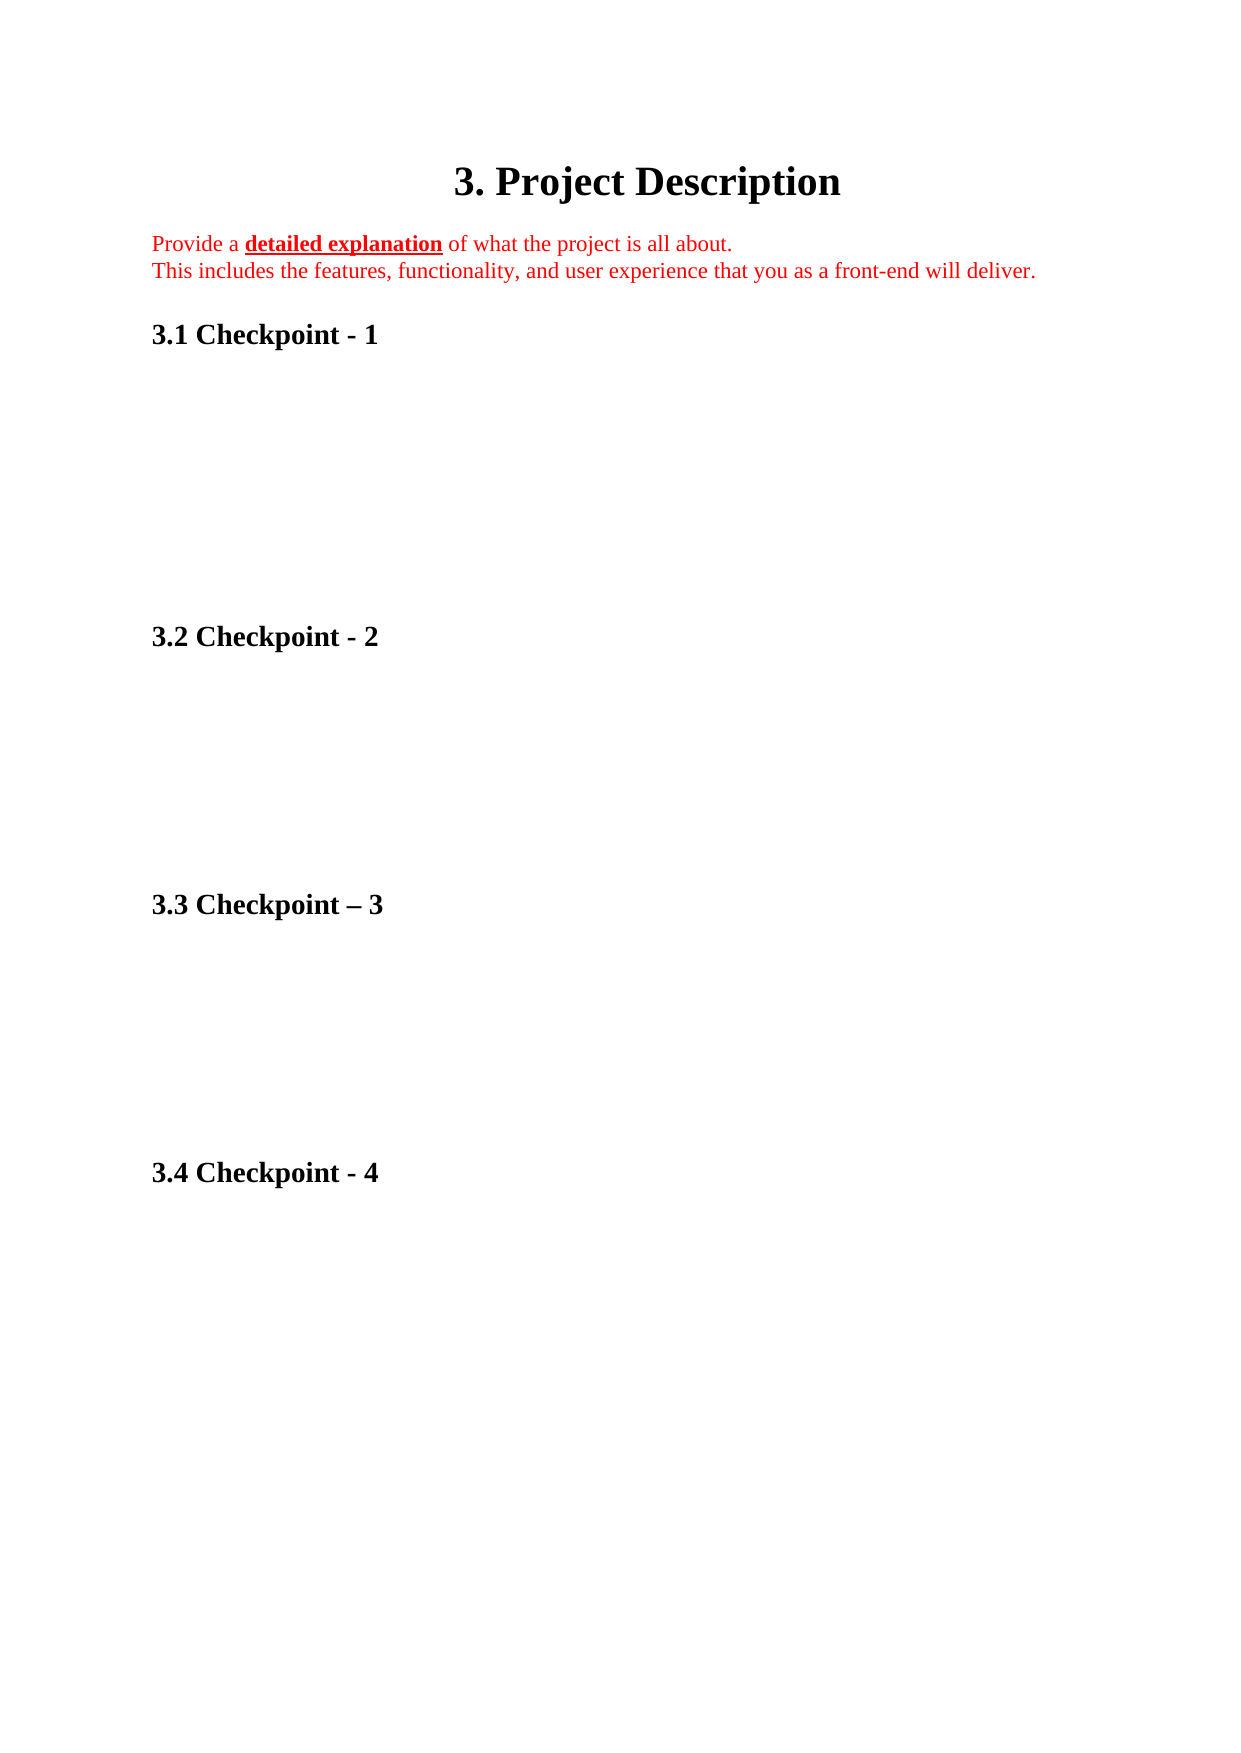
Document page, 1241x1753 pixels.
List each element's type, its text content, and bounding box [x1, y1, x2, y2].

text 3. Project Description [152, 156, 1143, 204]
text Provide a detailed explanation of what the project is all about. [152, 231, 1143, 257]
text 3.2 Checkpoint - 2 [152, 619, 1143, 652]
text 3.3 Checkpoint – 3 [152, 887, 1143, 921]
text 3.1 Checkpoint - 1 [152, 317, 1143, 350]
text 3.4 Checkpoint - 4 [152, 1155, 1143, 1189]
text This includes the features, functionality, and user experience that you as a front-end will deliver. [152, 257, 1143, 283]
